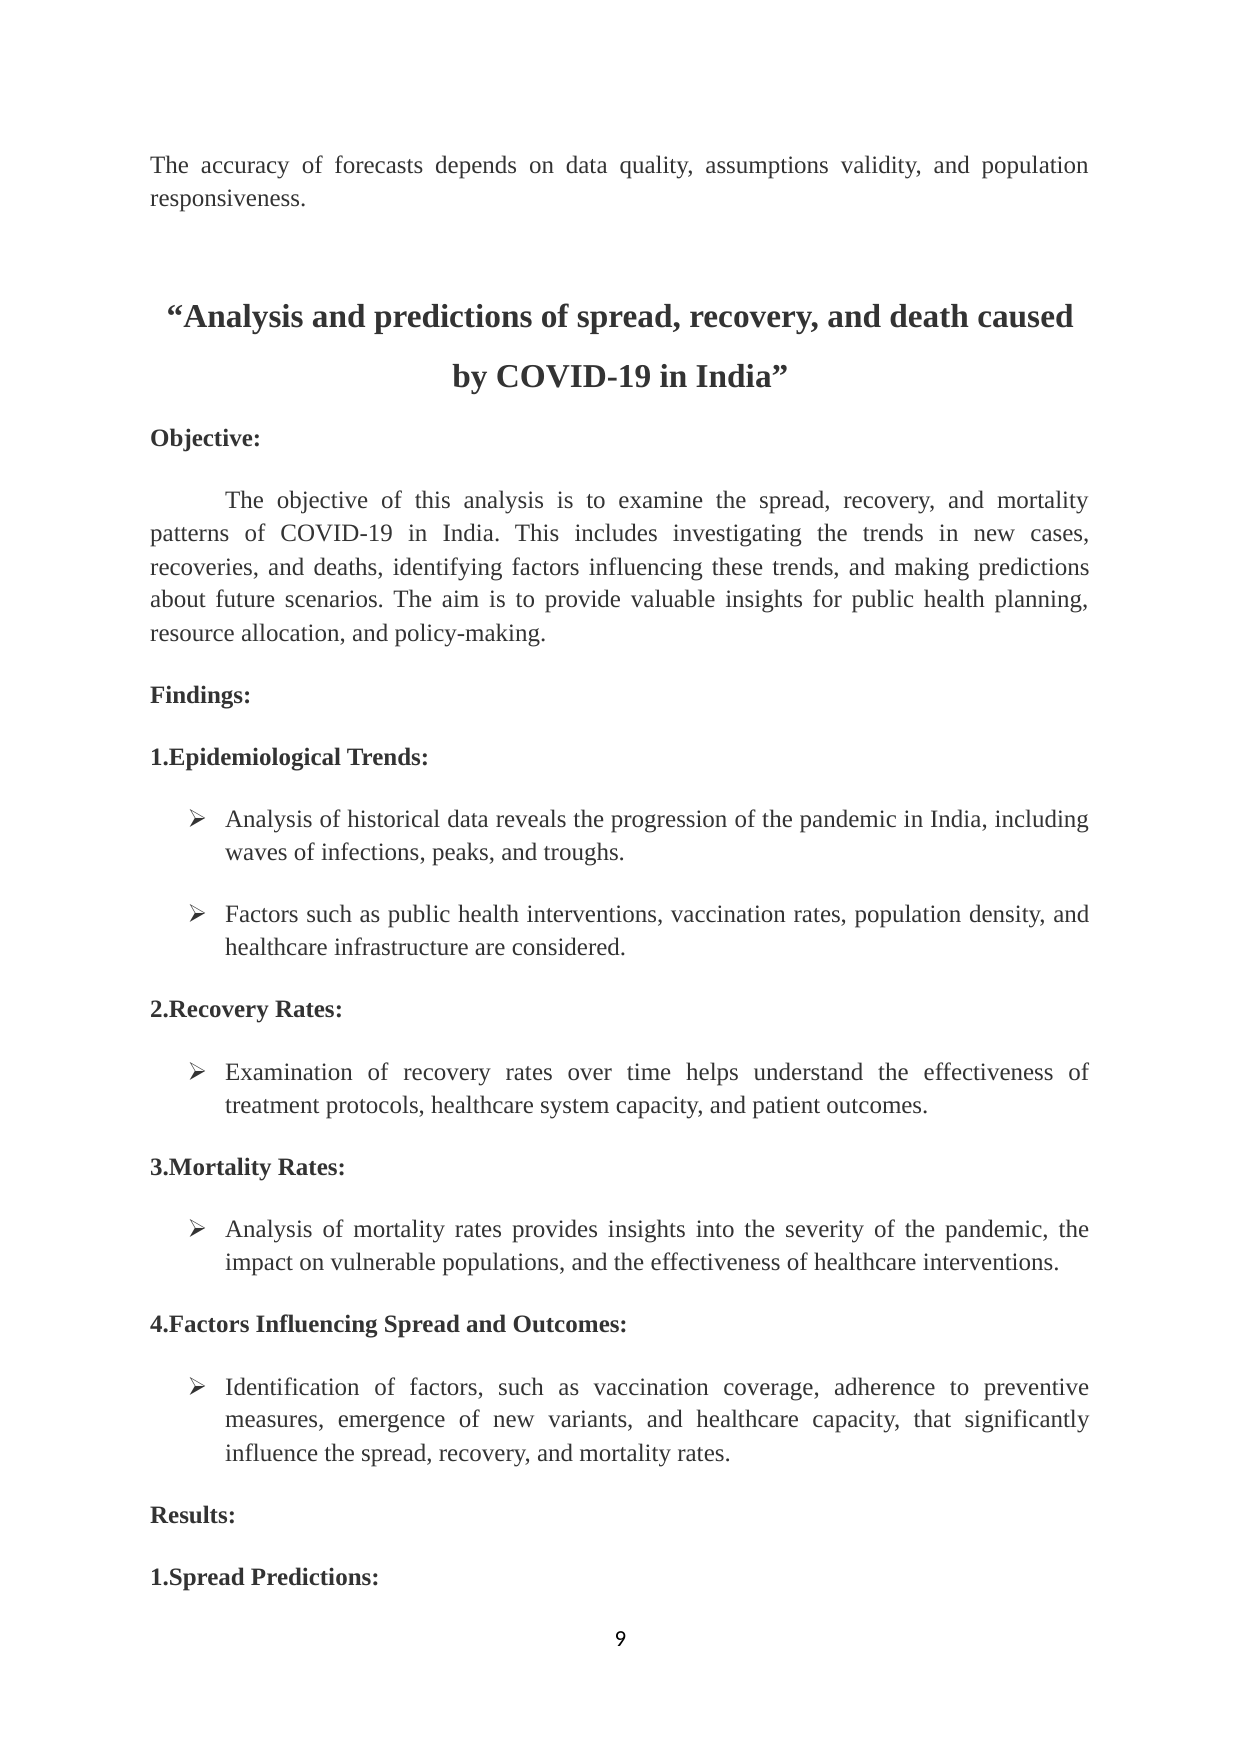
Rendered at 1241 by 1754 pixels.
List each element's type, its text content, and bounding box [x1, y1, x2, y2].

subtitle 1.Spread Predictions: [150, 1562, 1090, 1591]
subtitle “Analysis and predictions of spread, recovery, and death caused by COVID-19 in India” [150, 275, 1090, 394]
subtitle Analysis of mortality rates provides insights into the severity of the pandemic, the impact on vulnerable populations, and the effectiveness of healthcare interventions. [187, 1214, 1090, 1276]
subtitle Results: [150, 1500, 1090, 1528]
subtitle Identification of factors, such as vaccination coverage, adherence to preventive measures, emergence of new variants, and healthcare capacity, that significantly influence the spread, recovery, and mortality rates. [187, 1372, 1090, 1466]
subtitle Objective: [150, 423, 1090, 452]
subtitle 2.Recovery Rates: [150, 994, 1090, 1023]
subtitle Examination of recovery rates over time helps understand the effectiveness of treatment protocols, healthcare system capacity, and patient outcomes. [187, 1057, 1090, 1118]
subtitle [150, 150, 1090, 212]
subtitle Analysis of historical data reveals the progression of the pandemic in India, including waves of infections, peaks, and troughs. [187, 804, 1090, 866]
subtitle 3.Mortality Rates: [150, 1152, 1090, 1181]
subtitle The objective of this analysis is to examine the spread, recovery, and mortality patterns of COVID-19 in India. This includes investigating the trends in new cases, recoveries, and deaths, identifying factors influencing these trends, and making predictions about future scenarios. The aim is to provide valuable insights for public health planning, resource allocation, and policy-making. [150, 486, 1090, 646]
subtitle Findings: [150, 680, 1090, 708]
subtitle Factors such as public health interventions, vaccination rates, population density, and healthcare infrastructure are considered. [187, 899, 1090, 961]
subtitle 4.Factors Influencing Spread and Outcomes: [150, 1309, 1090, 1338]
subtitle 1.Epidemiological Trends: [150, 742, 1090, 771]
